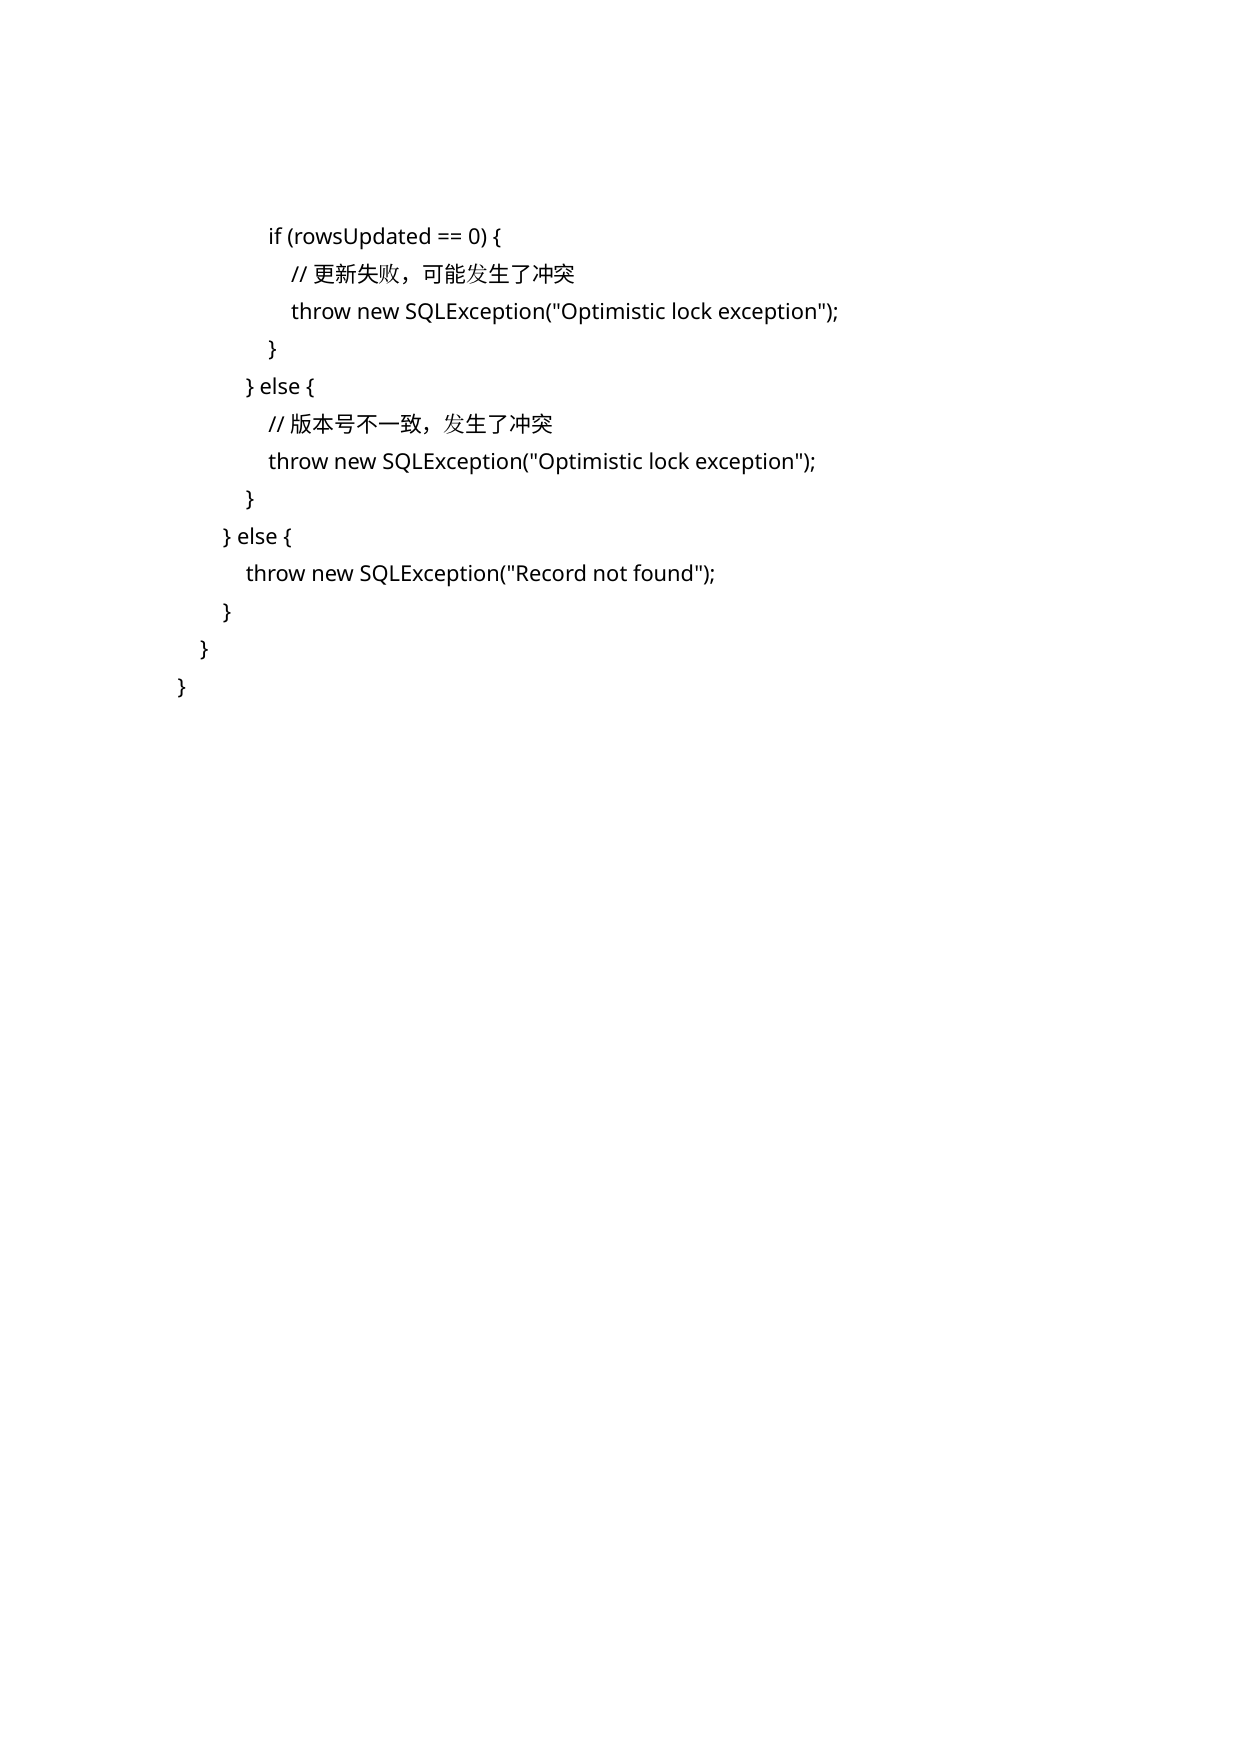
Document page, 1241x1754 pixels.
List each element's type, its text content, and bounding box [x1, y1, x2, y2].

text // 更新失败，可能发生了冲突 [177, 254, 1063, 292]
text if (rowsUpdated == 0) { [177, 217, 1063, 254]
text } [177, 629, 1063, 667]
text } else { [177, 367, 1063, 404]
text throw new SQLException("Record not found"); [177, 554, 1063, 592]
text // 版本号不一致，发生了冲突 [177, 404, 1063, 442]
text throw new SQLException("Optimistic lock exception"); [177, 442, 1063, 479]
text } [177, 667, 1063, 704]
text } [177, 329, 1063, 367]
text } [177, 592, 1063, 629]
text } else { [177, 517, 1063, 554]
text throw new SQLException("Optimistic lock exception"); [177, 292, 1063, 329]
text } [177, 479, 1063, 517]
